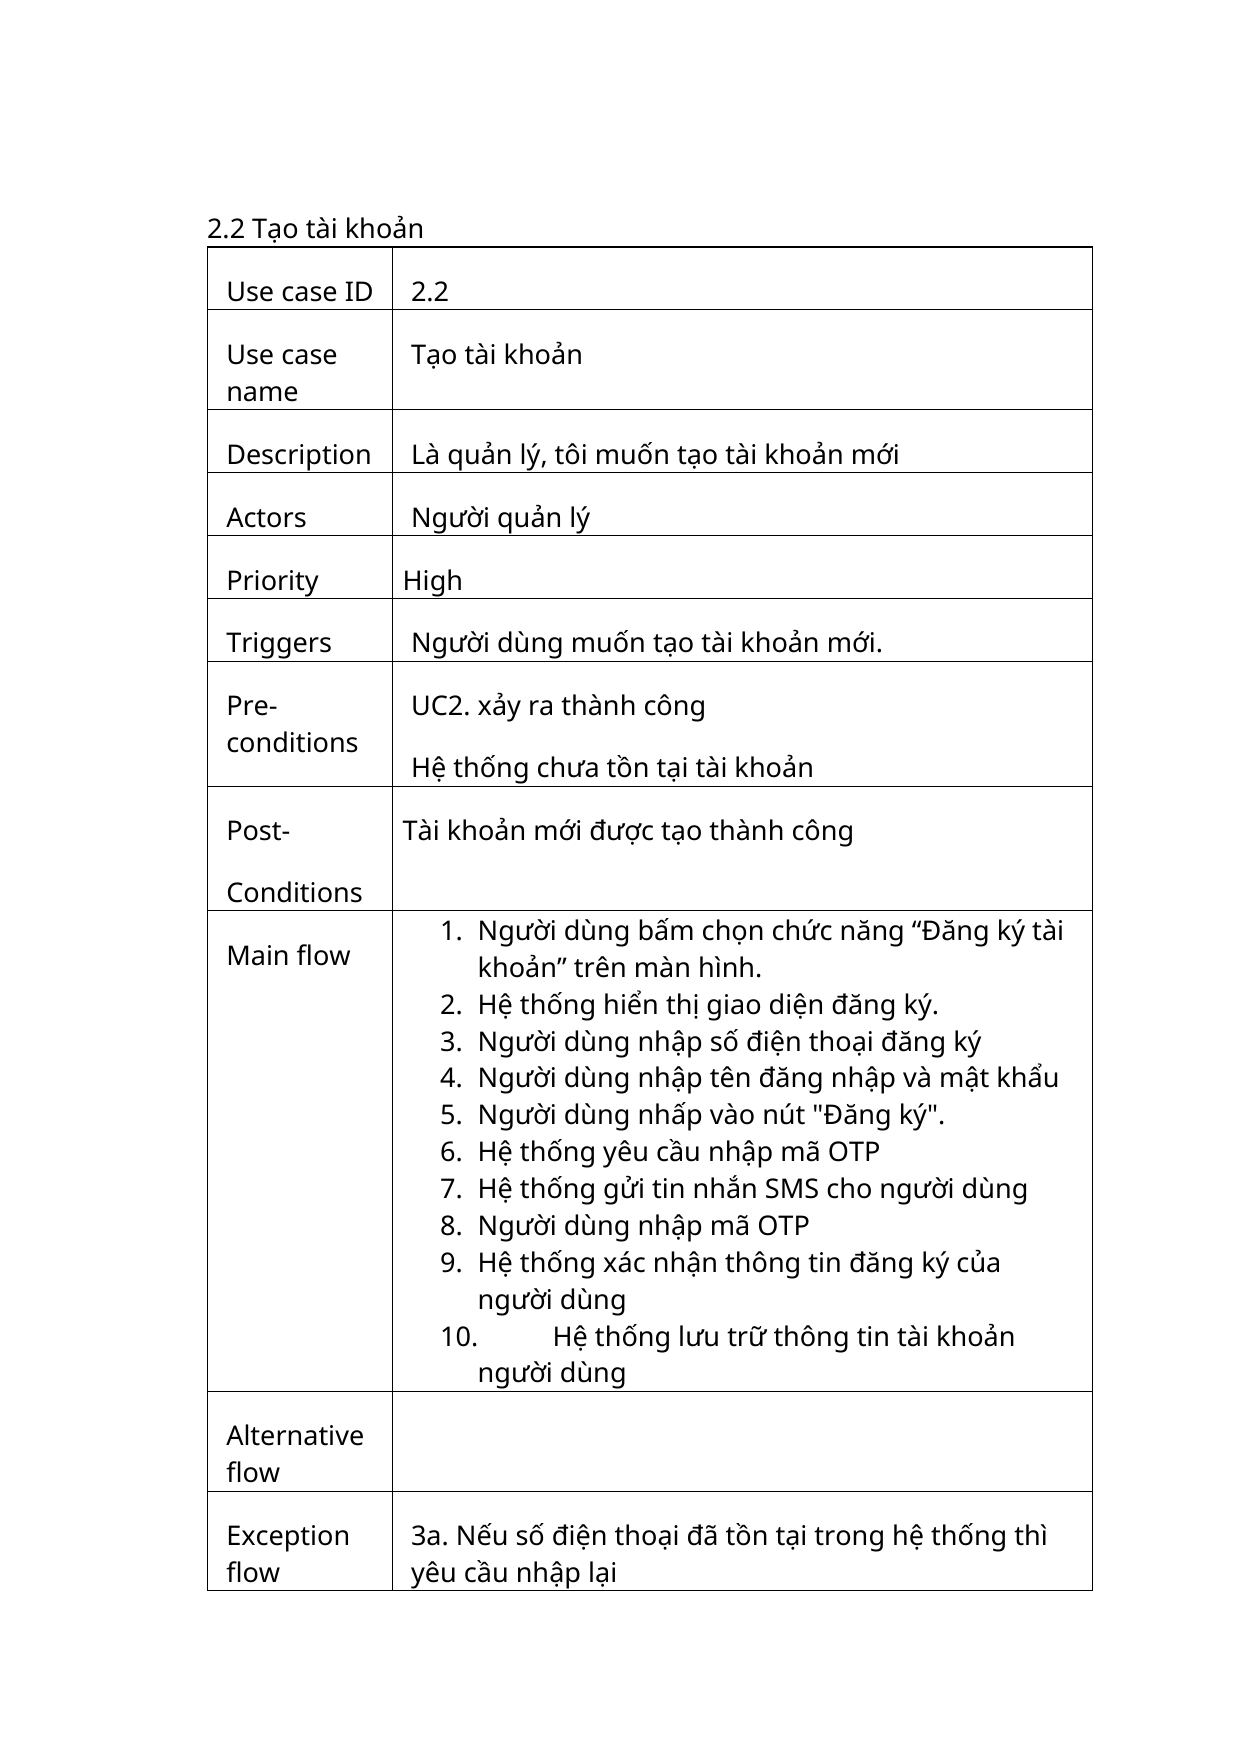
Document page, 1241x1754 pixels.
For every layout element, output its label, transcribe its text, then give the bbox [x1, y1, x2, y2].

table_cell Người dùng muốn tạo tài khoản mới. [393, 599, 1092, 661]
table_cell UC2. xảy ra thành công Hệ thống chưa tồn tại tài khoản [393, 662, 1092, 786]
table_cell Là quản lý, tôi muốn tạo tài khoản mới [393, 410, 1092, 472]
text 2.2 Tạo tài khoản [207, 209, 1092, 246]
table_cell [393, 1492, 1092, 1590]
table_cell Alternative flow [208, 1392, 392, 1491]
table_cell Exception flow [208, 1492, 392, 1590]
table_cell Tạo tài khoản [393, 310, 1092, 409]
table_cell Post- Conditions [208, 787, 392, 910]
table_cell Description [208, 410, 392, 472]
table_header Use case ID [208, 248, 392, 309]
table_cell Tài khoản mới được tạo thành công [393, 787, 1092, 910]
table_cell Use case name [208, 310, 392, 409]
table_cell Actors [208, 473, 392, 535]
table_cell Triggers [208, 599, 392, 661]
table_cell Main flow [208, 911, 392, 1391]
table_cell Pre-conditions [208, 662, 392, 786]
table_cell Priority [208, 536, 392, 598]
table_cell Người dùng bấm chọn chức năng “Đăng ký tài khoản” trên màn hình. Hệ thống hiển thị giao diện đăng ký. Người dùng nhập số điện thoại đăng ký Người dùng nhập tên đăng nhập và mật khẩu Người dùng nhấp vào nút "Đăng ký". Hệ thống yêu cầu nhập mã OTP Hệ thống gửi tin nhắn SMS cho người dùng Người dùng nhập mã OTP Hệ thống xác nhận thông tin đăng ký của người dùng Hệ thống lưu trữ thông tin tài khoản người dùng [393, 911, 1092, 1391]
table_cell High [393, 536, 1092, 598]
table_header 2.2 [393, 248, 1092, 309]
table_cell Người quản lý [393, 473, 1092, 535]
table_cell [393, 1392, 1092, 1491]
